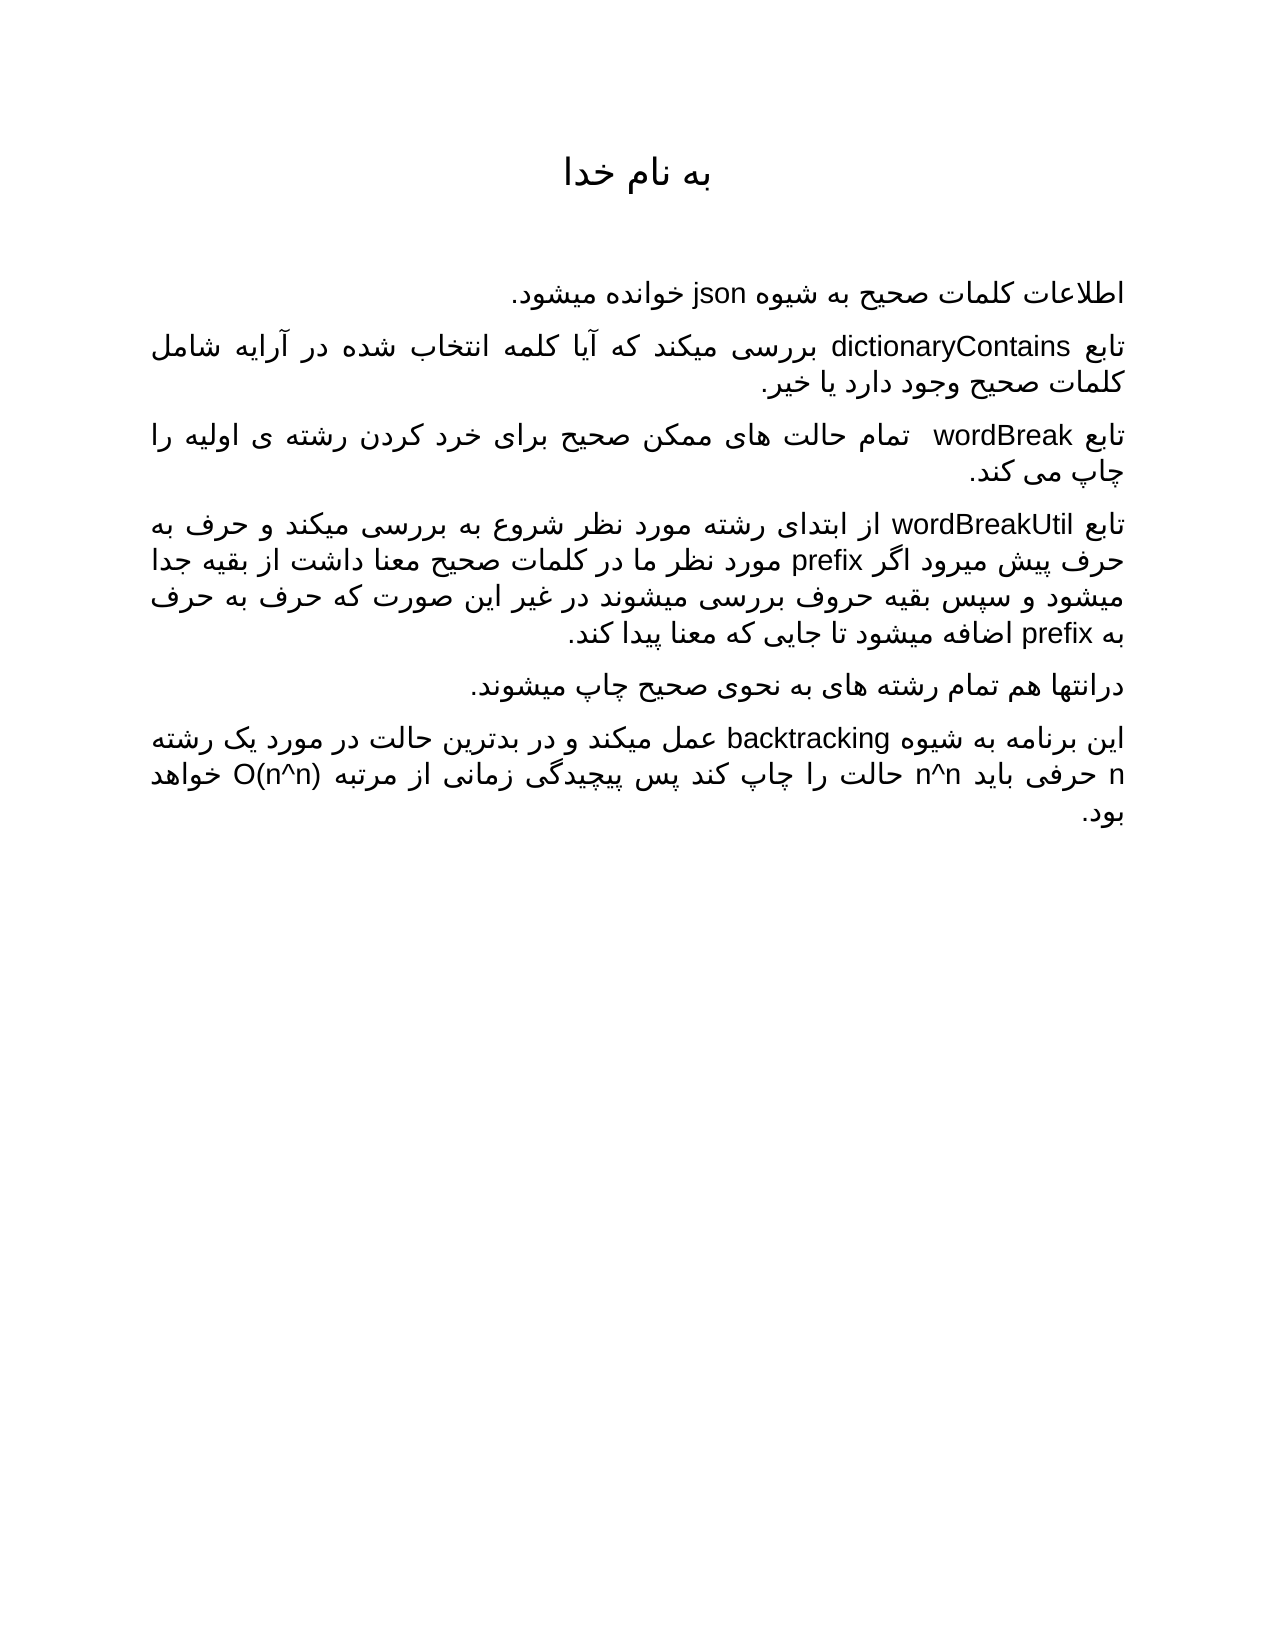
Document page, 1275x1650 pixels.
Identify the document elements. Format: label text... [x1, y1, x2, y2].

text اطلاعات کلمات صحیح به شیوه json خوانده میشود. [150, 276, 1125, 310]
text این برنامه به شیوه backtracking عمل میکند و در بدترین حالت در مورد یک رشته n حرفی باید n^n حالت را چاپ کند پس پیچیدگی زمانی از مرتبه O(n^n) خواهد بود. [150, 721, 1125, 827]
text به نام خدا [150, 150, 1125, 193]
text تابع wordBreakUtil از ابتدای رشته مورد نظر شروع به بررسی میکند و حرف به حرف پیش میرود اگر prefix مورد نظر ما در کلمات صحیح معنا داشت از بقیه جدا میشود و سپس بقیه حروف بررسی میشوند در غیر این صورت که حرف به حرف به prefix اضافه میشود تا جایی که معنا پیدا کند. [150, 507, 1125, 649]
text تابع wordBreak تمام حالت های ممکن صحیح برای خرد کردن رشته ی اولیه را چاپ می کند. [150, 418, 1125, 488]
text تابع dictionaryContains بررسی میکند که آیا کلمه انتخاب شده در آرایه شامل کلمات صحیح وجود دارد یا خیر. [150, 329, 1125, 399]
text درانتها هم تمام رشته های به نحوی صحیح چاپ میشوند. [150, 668, 1125, 702]
